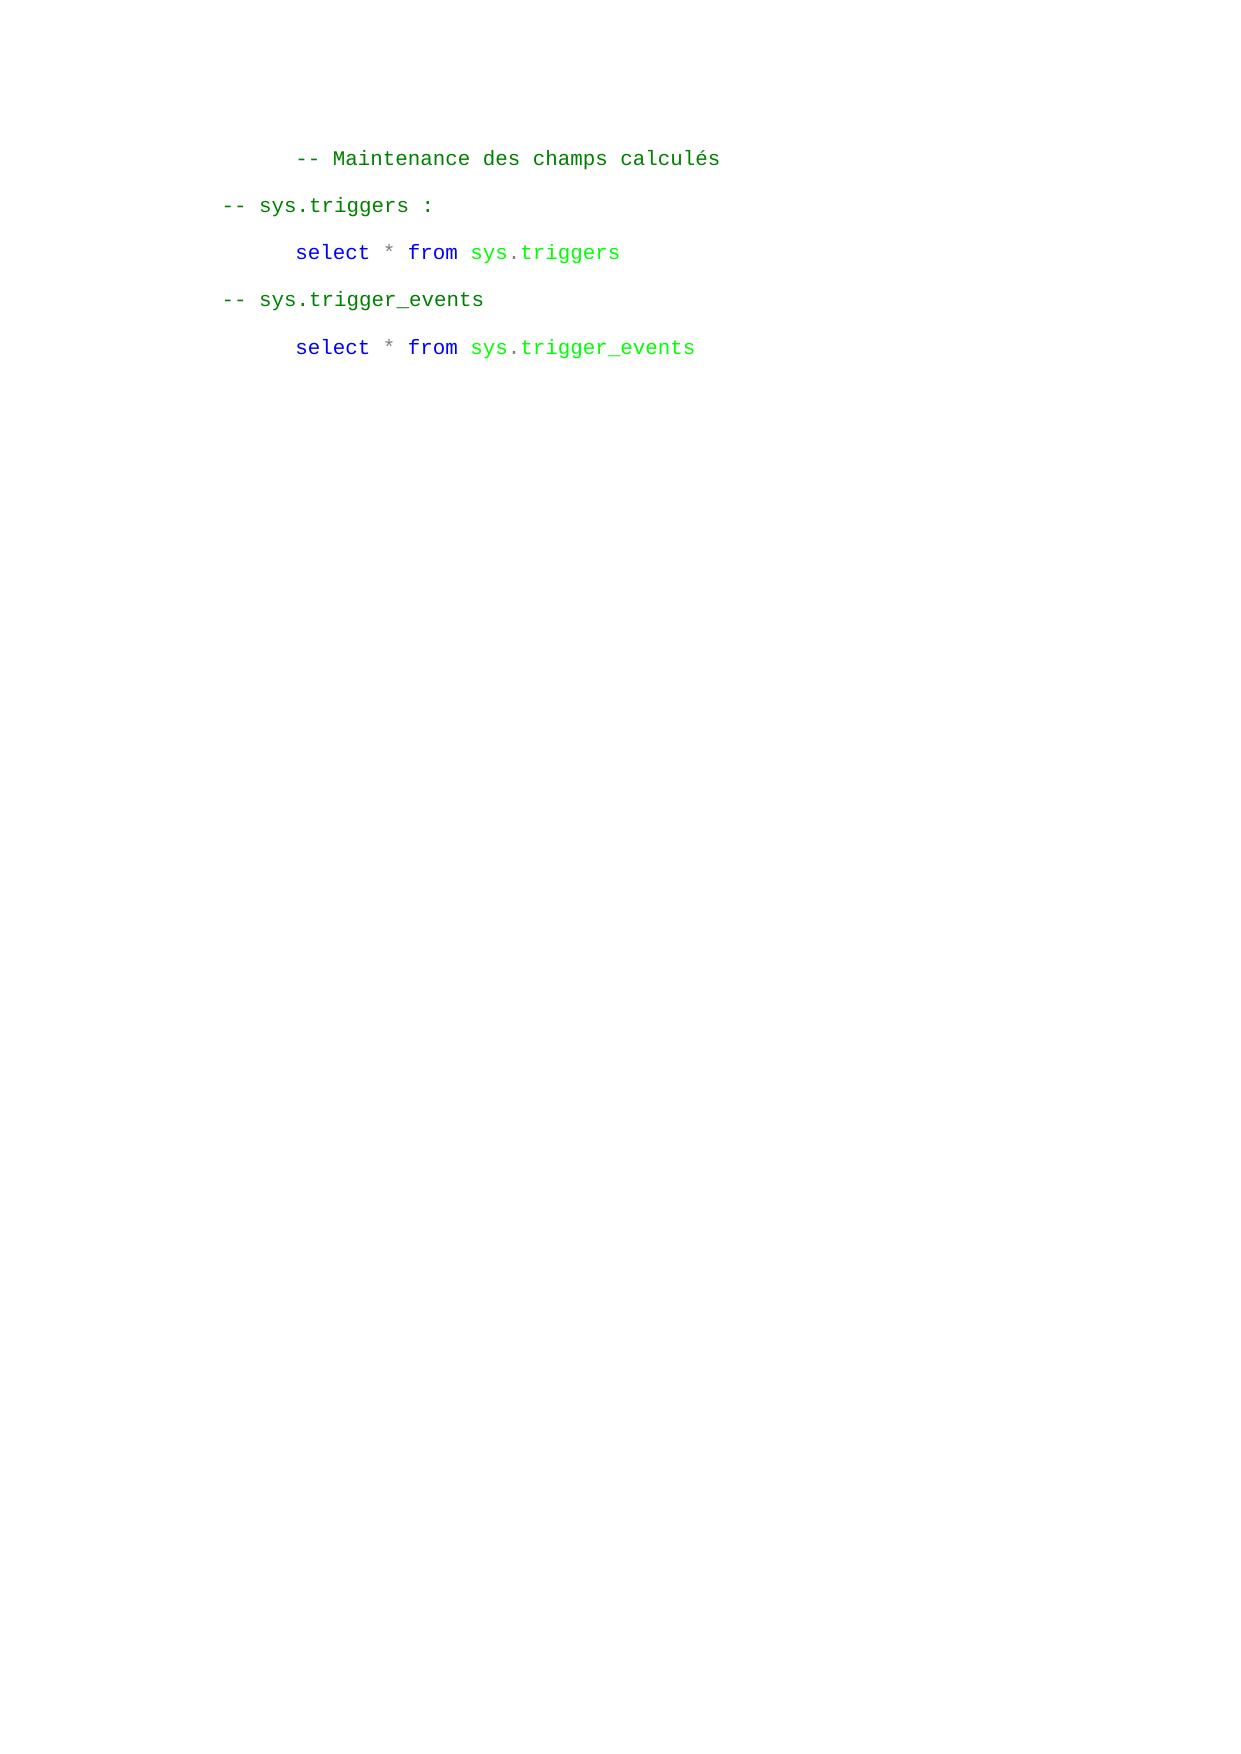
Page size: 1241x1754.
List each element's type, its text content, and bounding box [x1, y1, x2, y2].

text -- sys.trigger_events [148, 289, 1093, 313]
text -- Maintenance des champs calculés [148, 148, 1093, 171]
text -- sys.triggers : [148, 195, 1093, 218]
text select * from sys.trigger_events [148, 337, 1093, 360]
text select * from sys.triggers [148, 242, 1093, 266]
